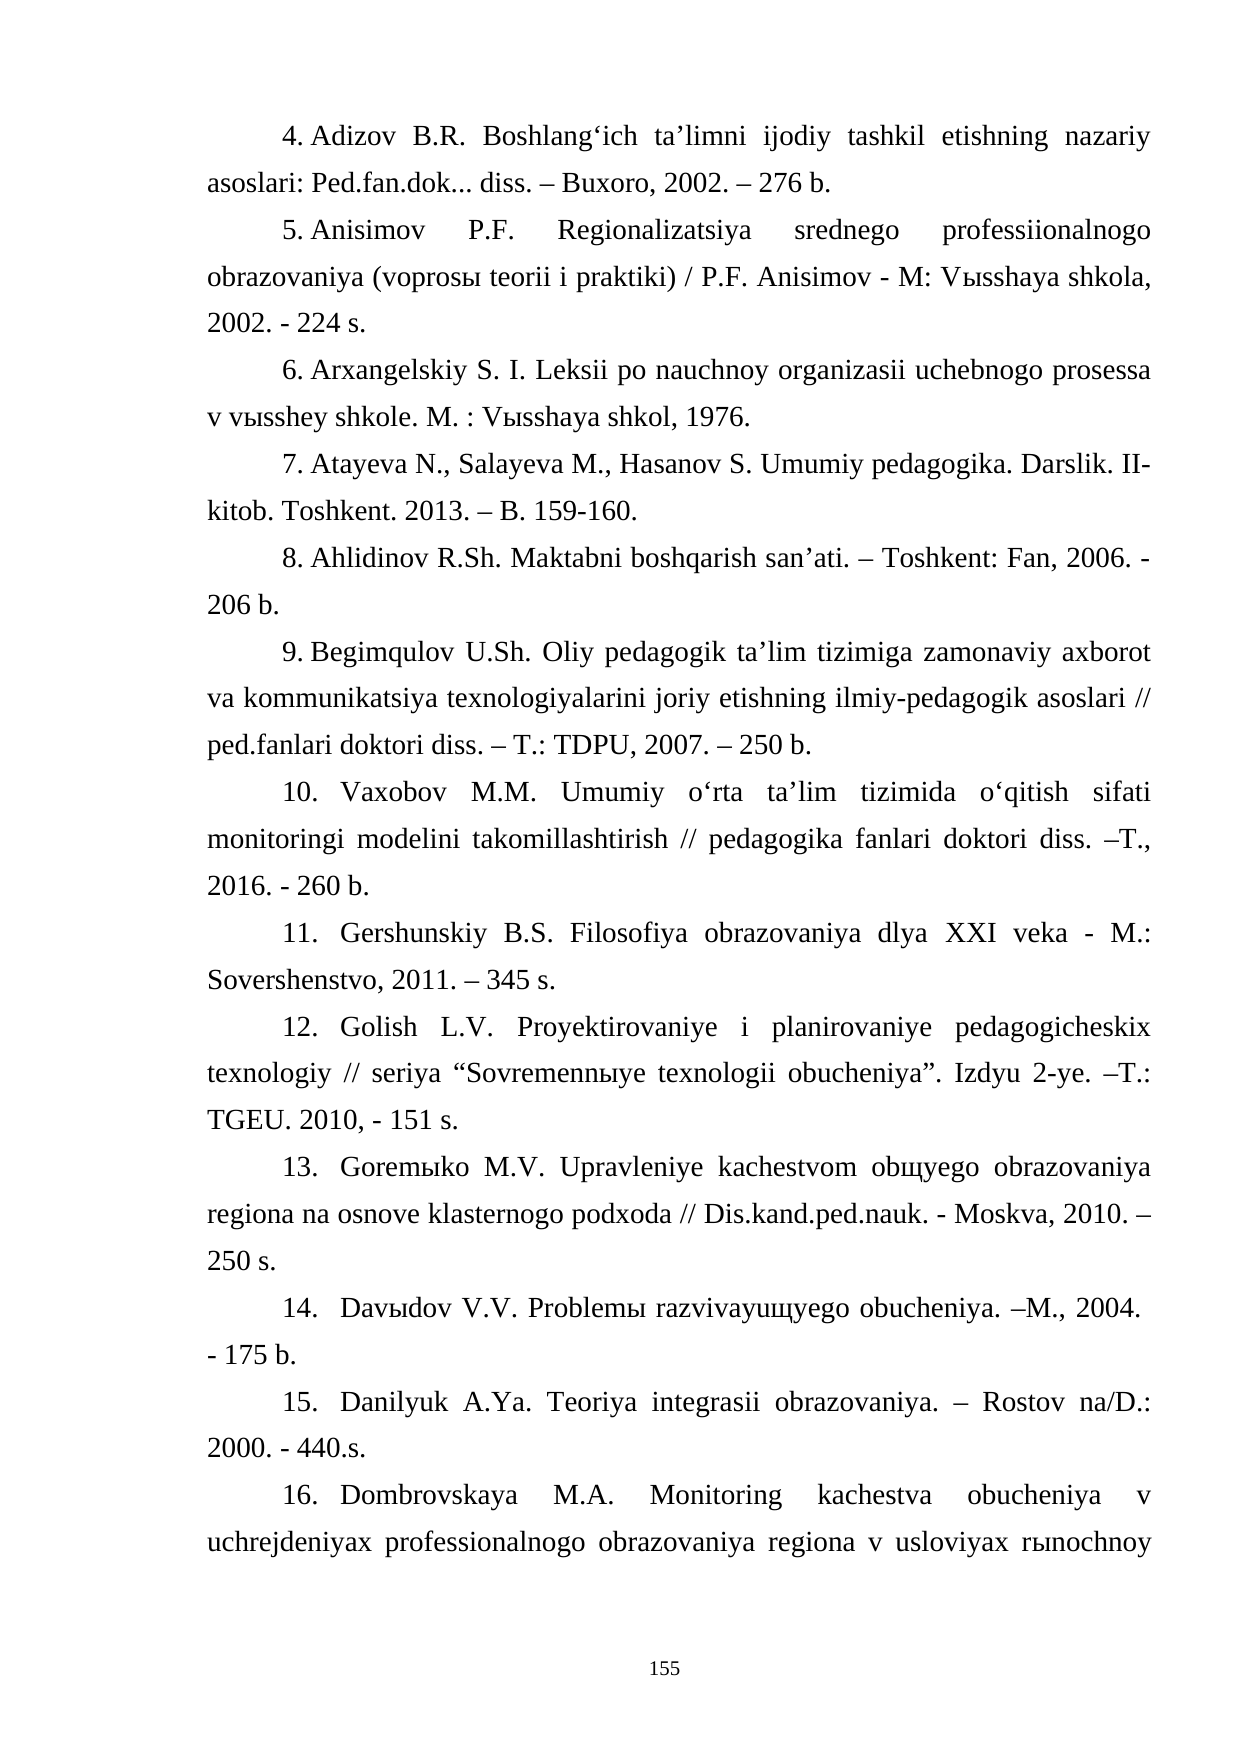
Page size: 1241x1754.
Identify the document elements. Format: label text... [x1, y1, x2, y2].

list Atayeva N., Salayeva M., Hasanov S. Umumiy pedagogika. Darslik. II-kitob. Toshkent. 2013. – B. 159-160. [207, 446, 1152, 527]
list Anisimov P.F. Regionalizatsiya srednego professiionalnogo obrazovaniya (voprosы teorii i praktiki) / P.F. Anisimov - M: Vыsshaya shkola, 2002. - 224 s. [207, 212, 1152, 339]
list Adizov B.R. Boshlang‘ich ta’limni ijodiy tashkil etishning nazariy asoslari: Ped.fan.dok... diss. – Buxoro, 2002. – 276 b. [207, 118, 1152, 198]
list Danilyuk A.Ya. Teoriya integrasii obrazovaniya. – Rostov na/D.: 2000. - 440.s. [207, 1384, 1152, 1464]
list Davыdov V.V. Problemы razvivayuщyego obucheniya. –M., 2004. - 175 b. [207, 1290, 1152, 1370]
list Goremыko M.V. Upravleniye kachestvom obщyego obrazovaniya regiona na osnove klasternogo podxoda // Dis.kand.ped.nauk. - Moskva, 2010. – 250 s. [207, 1149, 1152, 1277]
list Begimqulov U.Sh. Oliy pedagogik ta’lim tizimiga zamonaviy axborot va kommunikatsiya texnologiyalarini joriy etishning ilmiy-pedagogik asoslari // ped.fanlari doktori diss. – T.: TDPU, 2007. – 250 b. [207, 634, 1152, 761]
list Gershunskiy B.S. Filosofiya obrazovaniya dlya XXI veka - M.: Sovershenstvo, 2011. – 345 s. [207, 915, 1152, 995]
list Ahlidinov R.Sh. Maktabni boshqarish san’ati. – Toshkent: Fan, 2006. - 206 b. [207, 540, 1152, 620]
list Arxangelskiy S. I. Leksii po nauchnoy organizasii uchebnogo prosessa v vыsshey shkole. M. : Vыsshaya shkol, 1976. [207, 352, 1152, 433]
list Vaxobov M.M. Umumiy o‘rta ta’lim tizimida o‘qitish sifati monitoringi modelini takomillashtirish // pedagogika fanlari doktori diss. –T., 2016. - 260 b. [207, 774, 1152, 902]
list Golish L.V. Proyektirovaniye i planirovaniye pedagogicheskix texnologiy // seriya “Sovremennыye texnologii obucheniya”. Izdyu 2-ye. –T.: TGEU. 2010, - 151 s. [207, 1009, 1152, 1136]
